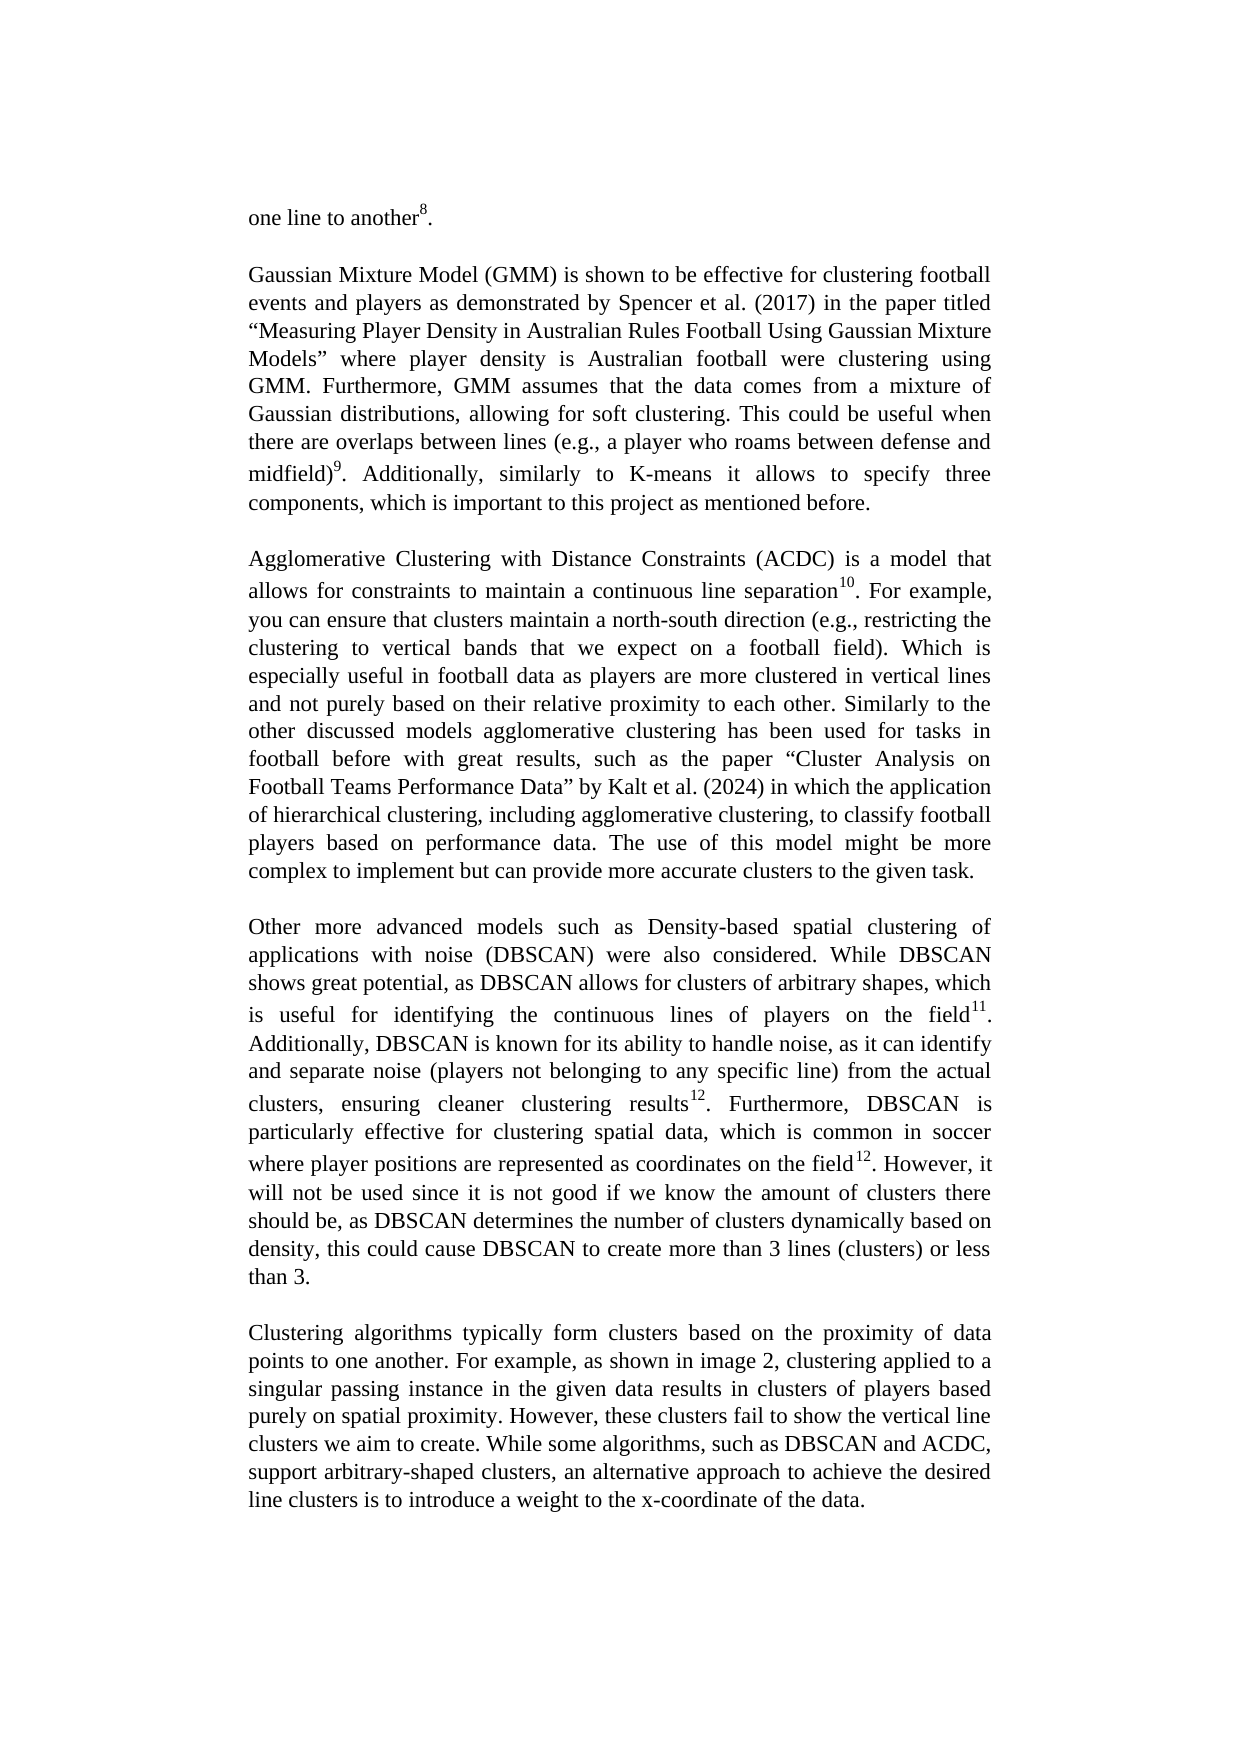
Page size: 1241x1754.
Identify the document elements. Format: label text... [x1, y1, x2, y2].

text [248, 200, 992, 231]
text Agglomerative Clustering with Distance Constraints (ACDC) is a model that allows for constraints to maintain a continuous line separation10. For example, you can ensure that clusters maintain a north-south direction (e.g., restricting the clustering to vertical bands that we expect on a football field). Which is especially useful in football data as players are more clustered in vertical lines and not purely based on their relative proximity to each other. Similarly to the other discussed models agglomerative clustering has been used for tasks in football before with great results, such as the paper “Cluster Analysis on Football Teams Performance Data” by Kalt et al. (2024) in which the application of hierarchical clustering, including agglomerative clustering, to classify football players based on performance data. The use of this model might be more complex to implement but can provide more accurate clusters to the given task. [248, 545, 992, 883]
text Other more advanced models such as Density-based spatial clustering of applications with noise (DBSCAN) were also considered. While DBSCAN shows great potential, as DBSCAN allows for clusters of arbitrary shapes, which is useful for identifying the continuous lines of players on the field11. Additionally, DBSCAN is known for its ability to handle noise, as it can identify and separate noise (players not belonging to any specific line) from the actual clusters, ensuring cleaner clustering results12. Furthermore, DBSCAN is particularly effective for clustering spatial data, which is common in soccer where player positions are represented as coordinates on the field12. However, it will not be used since it is not good if we know the amount of clusters there should be, as DBSCAN determines the number of clusters dynamically based on density, this could cause DBSCAN to create more than 3 lines (clusters) or less than 3. [248, 913, 992, 1289]
text Gaussian Mixture Model (GMM) is shown to be effective for clustering football events and players as demonstrated by Spencer et al. (2017) in the paper titled “Measuring Player Density in Australian Rules Football Using Gaussian Mixture Models” where player density is Australian football were clustering using GMM. Furthermore, GMM assumes that the data comes from a mixture of Gaussian distributions, allowing for soft clustering. This could be useful when there are overlaps between lines (e.g., a player who roams between defense and midfield)9. Additionally, similarly to K-means it allows to specify three components, which is important to this project as mentioned before. [248, 261, 992, 516]
text Clustering algorithms typically form clusters based on the proximity of data points to one another. For example, as shown in image 2, clustering applied to a singular passing instance in the given data results in clusters of players based purely on spatial proximity. However, these clusters fail to show the vertical line clusters we aim to create. While some algorithms, such as DBSCAN and ACDC, support arbitrary-shaped clusters, an alternative approach to achieve the desired line clusters is to introduce a weight to the x-coordinate of the data. [248, 1319, 992, 1513]
